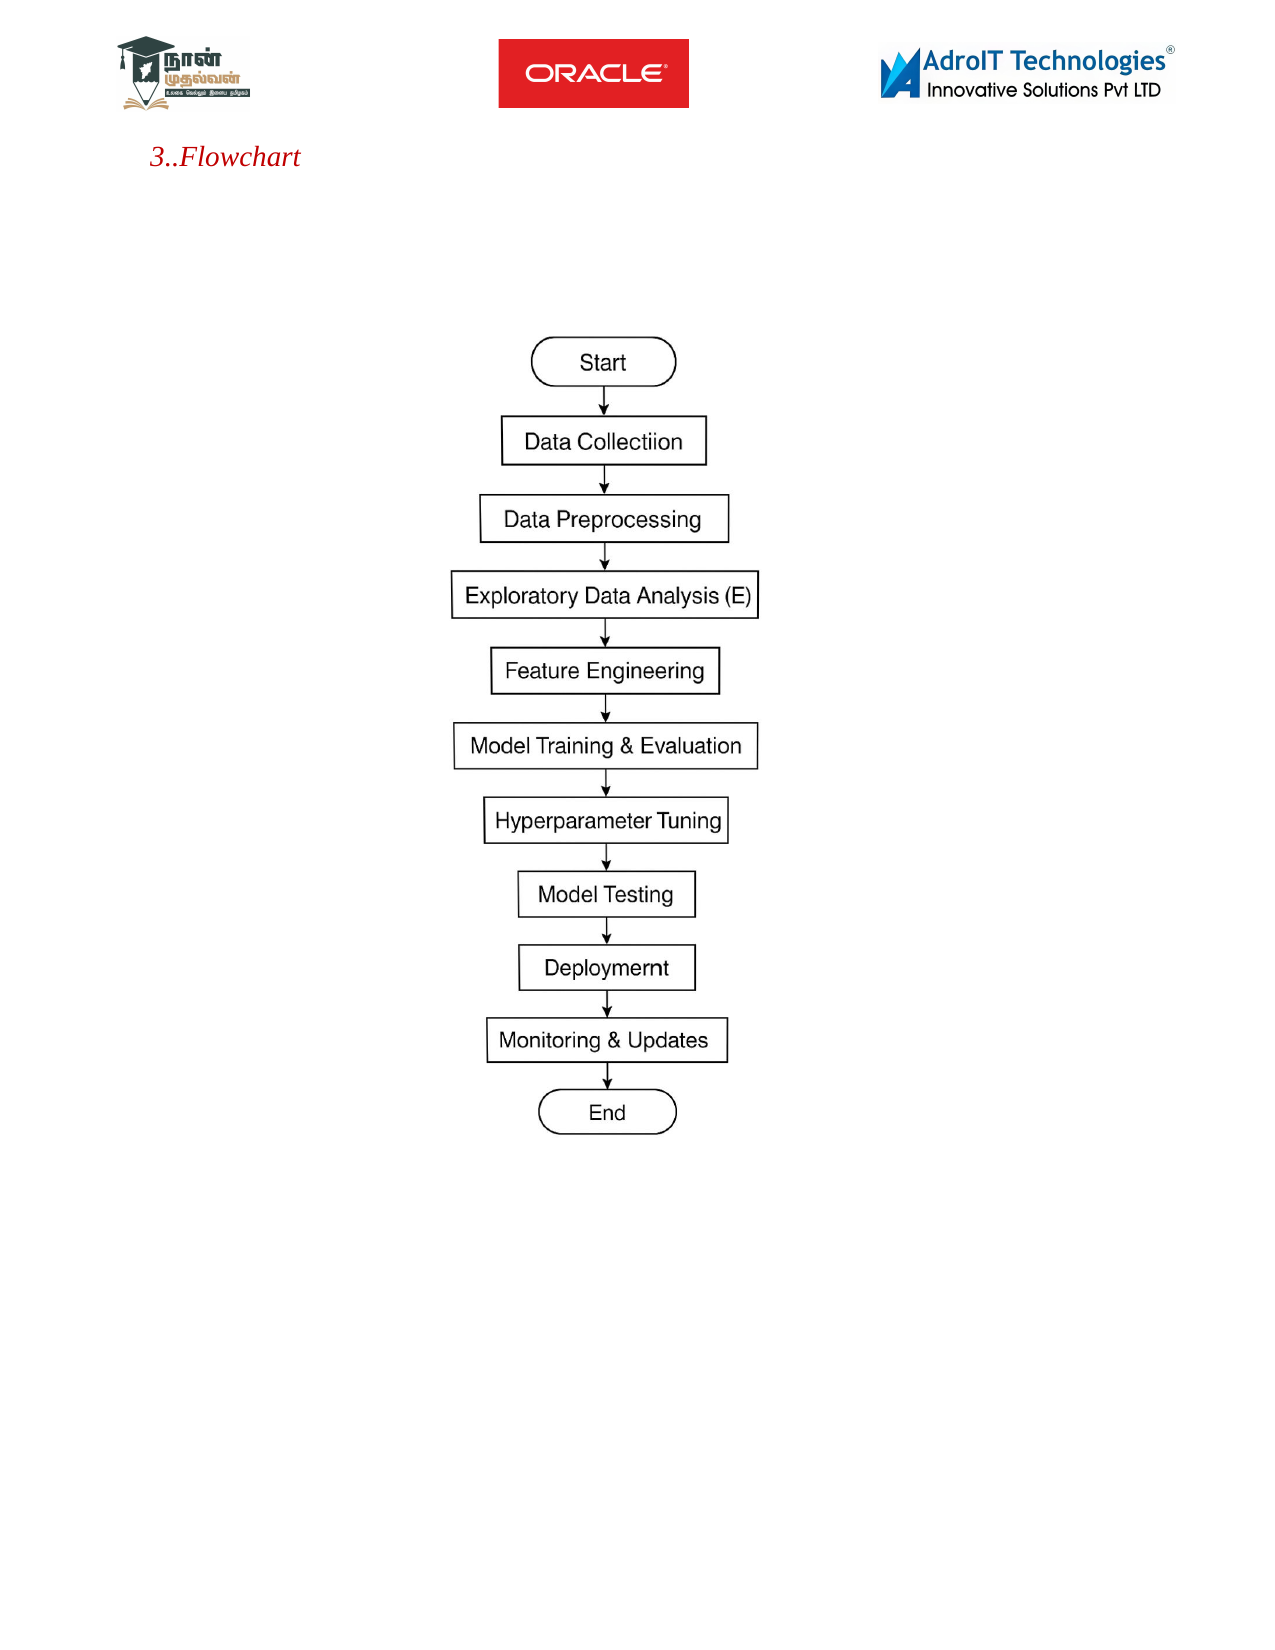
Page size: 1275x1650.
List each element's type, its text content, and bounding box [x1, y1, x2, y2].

picture [878, 42, 1177, 104]
text 3..Flowchart [150, 139, 1125, 173]
picture [309, 331, 906, 1140]
picture [116, 36, 251, 112]
picture [498, 39, 689, 108]
